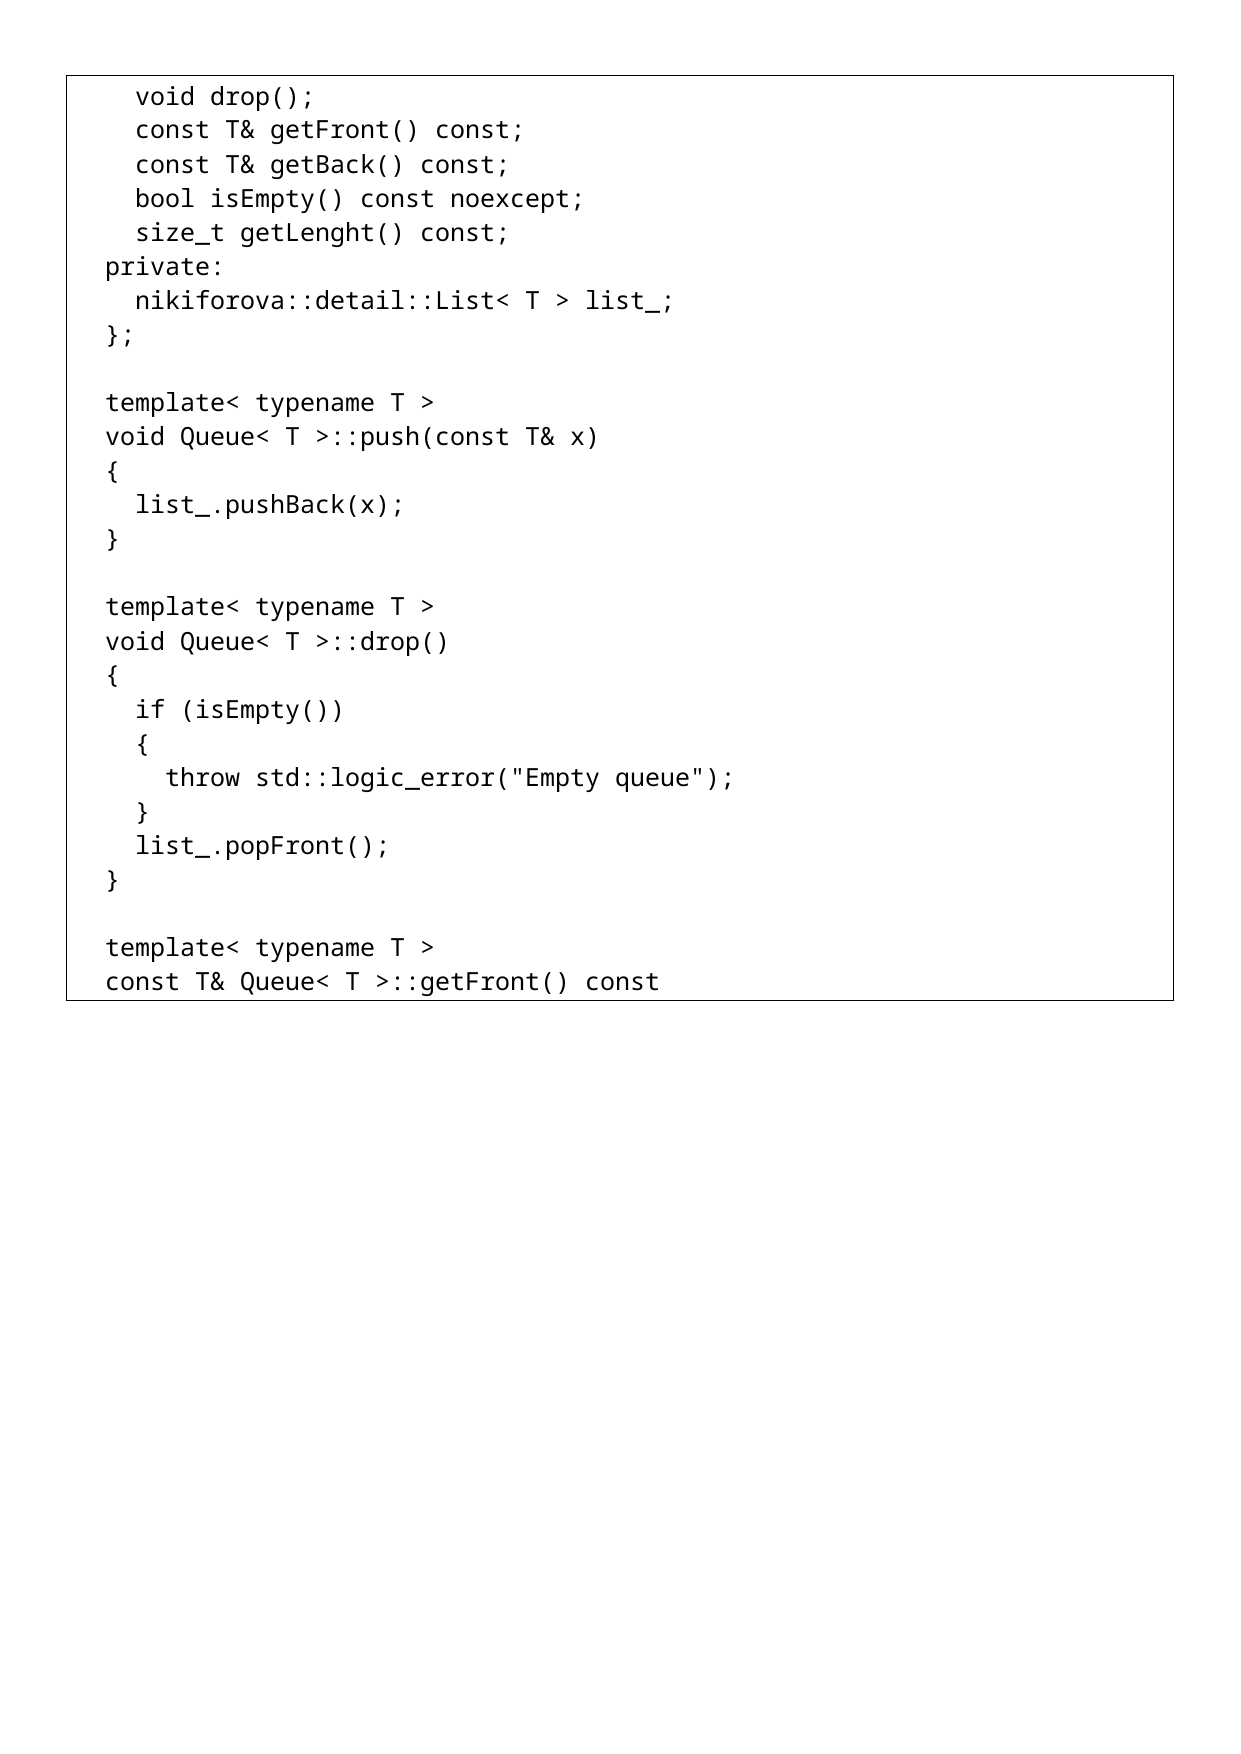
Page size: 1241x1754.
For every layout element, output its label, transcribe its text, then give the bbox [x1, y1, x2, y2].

text private: [75, 248, 1165, 282]
text } [75, 862, 1165, 896]
text list_.pushBack(x); [75, 487, 1165, 521]
text template< typename T > [75, 930, 1165, 961]
text const T& Queue< T >::getFront() const [67, 961, 1173, 1000]
text list_.popFront(); [75, 827, 1165, 862]
text const T& getBack() const; [75, 146, 1165, 180]
text if (isEmpty()) [75, 691, 1165, 725]
text } [75, 793, 1165, 827]
text throw std::logic_error("Empty queue"); [75, 759, 1165, 793]
text size_t getLenght() const; [75, 214, 1165, 248]
text } [75, 521, 1165, 555]
text void drop(); [67, 76, 1173, 112]
text }; [75, 317, 1165, 351]
text template< typename T > [75, 385, 1165, 419]
text nikiforova::detail::List< T > list_; [75, 282, 1165, 317]
text void Queue< T >::drop() [75, 623, 1165, 657]
text const T& getFront() const; [75, 112, 1165, 146]
text { [75, 725, 1165, 759]
text void Queue< T >::push(const T& x) [75, 419, 1165, 453]
text bool isEmpty() const noexcept; [75, 180, 1165, 214]
text { [75, 657, 1165, 691]
text { [75, 453, 1165, 487]
text template< typename T > [75, 589, 1165, 623]
